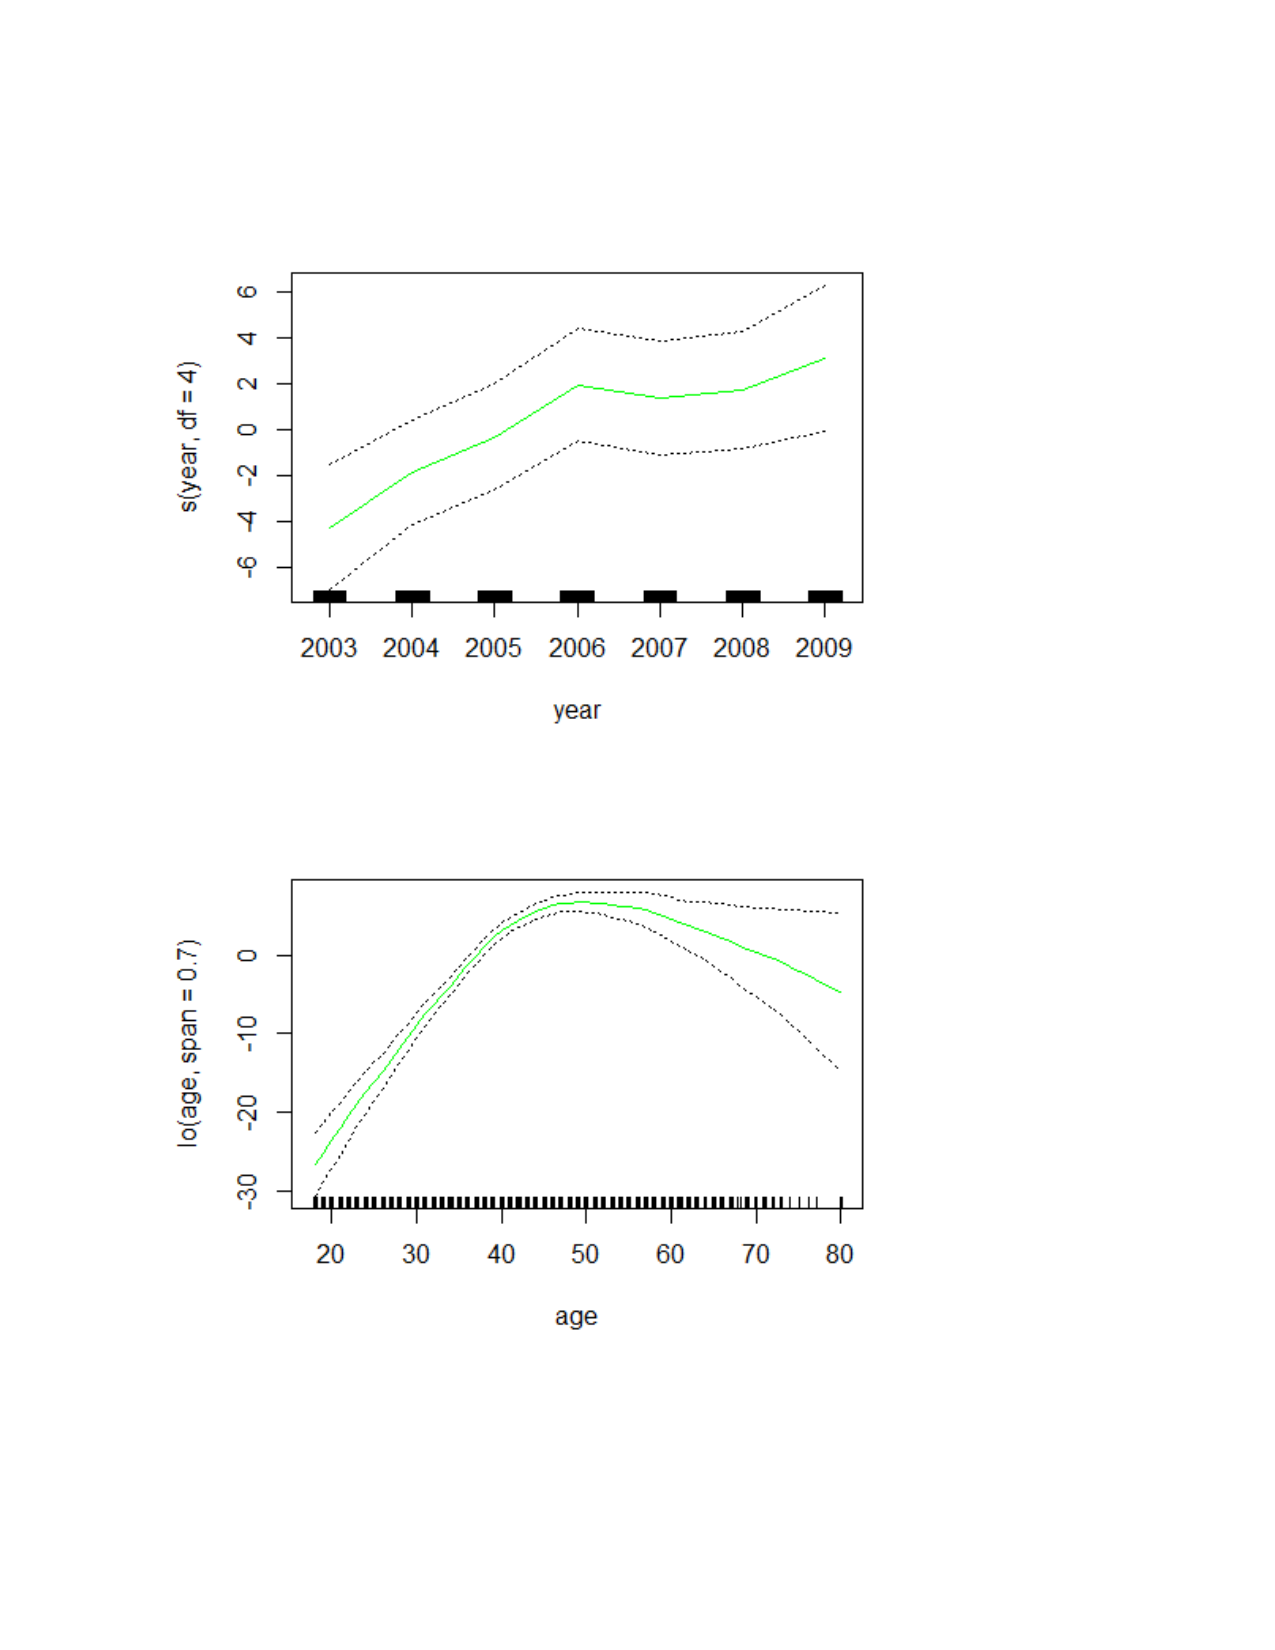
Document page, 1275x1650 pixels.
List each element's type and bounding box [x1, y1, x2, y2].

picture [168, 150, 927, 1363]
